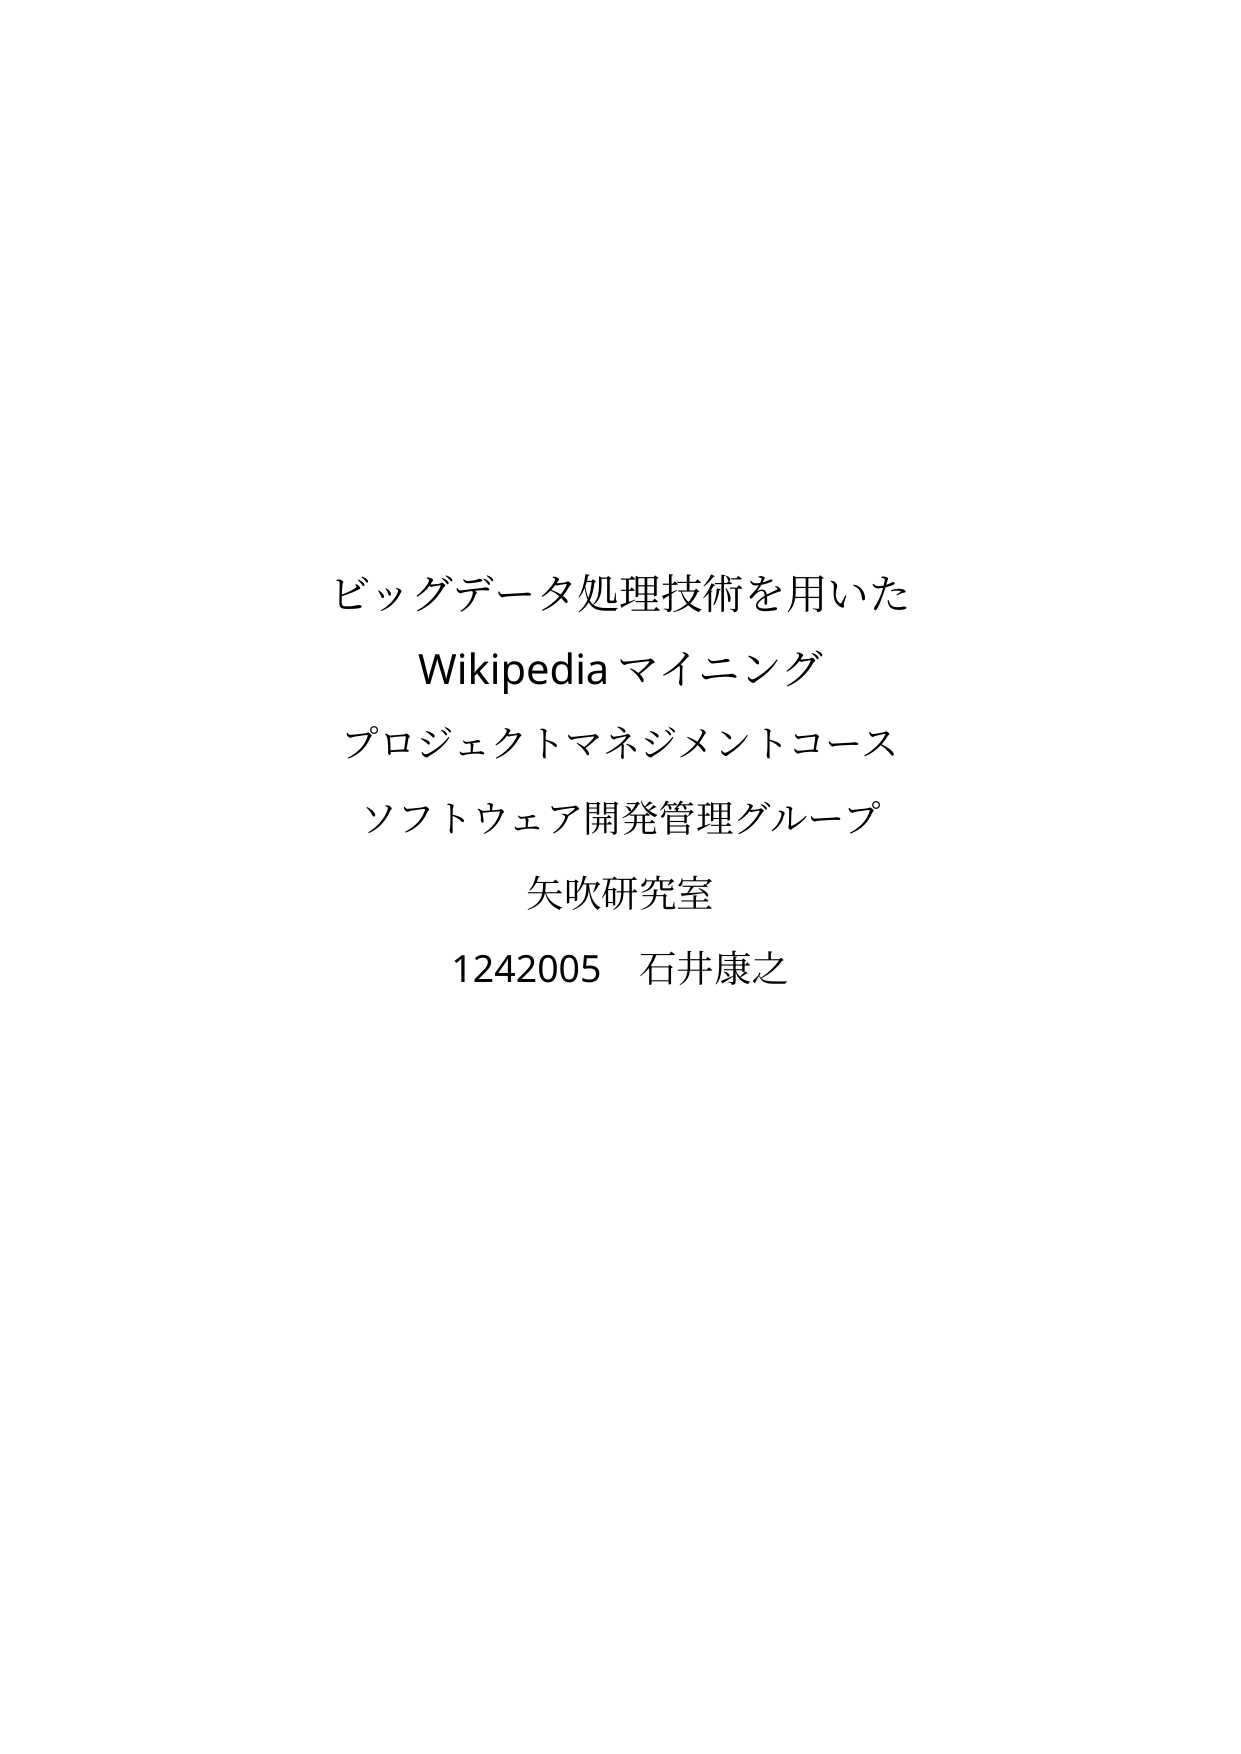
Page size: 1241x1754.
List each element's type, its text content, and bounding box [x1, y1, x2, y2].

text 矢吹研究室 [177, 854, 1063, 929]
text 1242005 石井康之 [177, 929, 1063, 1004]
text ビッグデータ処理技術を用いた [177, 554, 1063, 629]
text ソフトウェア開発管理グループ [177, 779, 1063, 854]
text Wikipediaマイニング [177, 629, 1063, 704]
text プロジェクトマネジメントコース [177, 704, 1063, 779]
